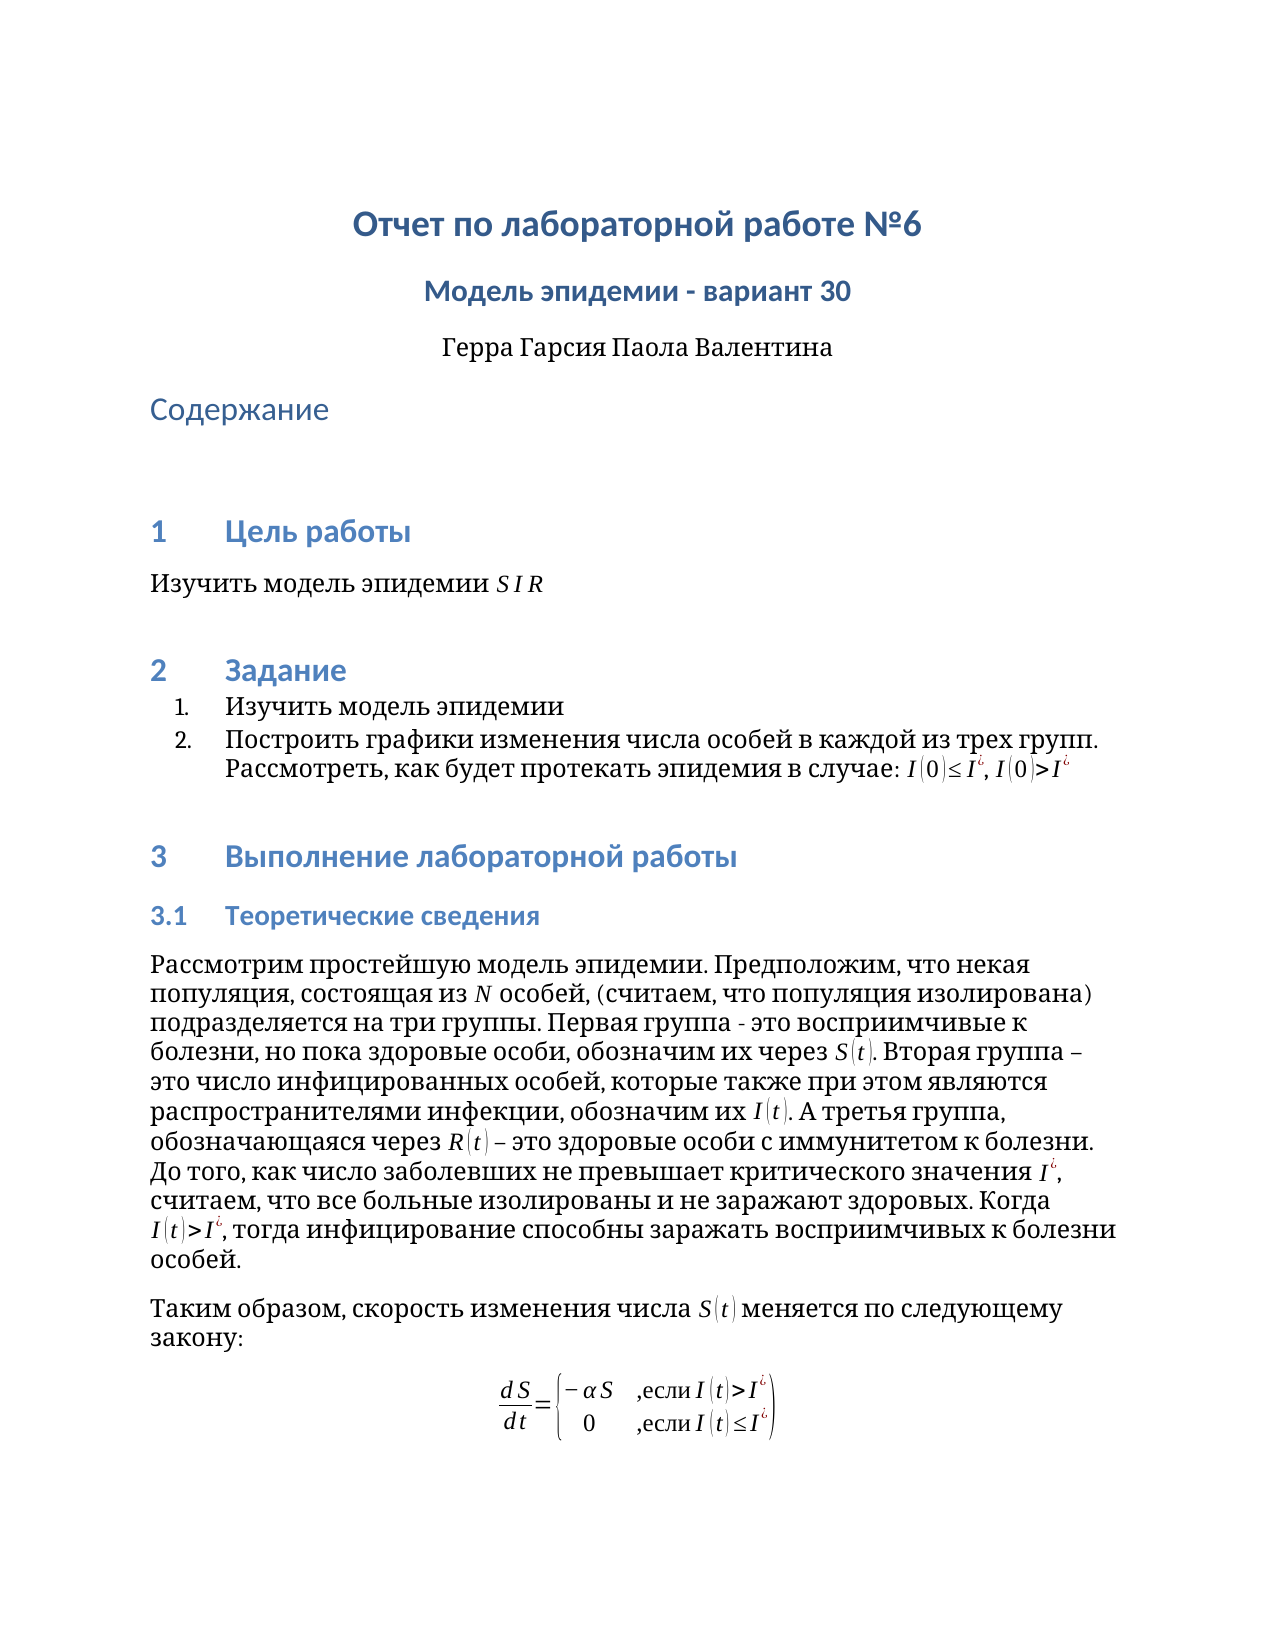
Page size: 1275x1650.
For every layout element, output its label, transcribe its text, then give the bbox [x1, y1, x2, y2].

subtitle 3 Выполнение лабораторной работы [150, 835, 1125, 876]
subtitle 1 Цель работы [150, 510, 1125, 551]
subtitle Модель эпидемии - вариант 30 [150, 271, 1125, 309]
text Таким образом, скорость изменения числа меняется по следующему закону: [150, 1293, 1125, 1353]
subtitle 3.1 Теоретические сведения [150, 897, 1125, 932]
text Рассмотрим простейшую модель эпидемии. Предположим, что некая популяция, состоящая из особей, (считаем, что популяция изолирована) подразделяется на три группы. Первая группа - это восприимчивые к болезни, но пока здоровые особи, обозначим их через . Вторая группа – это число инфицированных особей, которые также при этом являются распространителями инфекции, обозначим их . А третья группа, обозначающаяся через – это здоровые особи с иммунитетом к болезни. До того, как число заболевших не превышает критического значения , считаем, что все больные изолированы и не заражают здоровых. Когда , тогда инфицирование способны заражать восприимчивых к болезни особей. [150, 951, 1125, 1275]
text Изучить модель эпидемии [150, 570, 1125, 599]
list Построить графики изменения числа особей в каждой из трех групп. Рассмотреть, как будет протекать эпидемия в случае: , [175, 726, 1125, 785]
list Изучить модель эпидемии [175, 693, 1125, 722]
text Герра Гарсия Паола Валентина [150, 334, 1125, 363]
title Отчет по лабораторной работе №6 [150, 200, 1125, 246]
subtitle 2 Задание [150, 649, 1125, 689]
